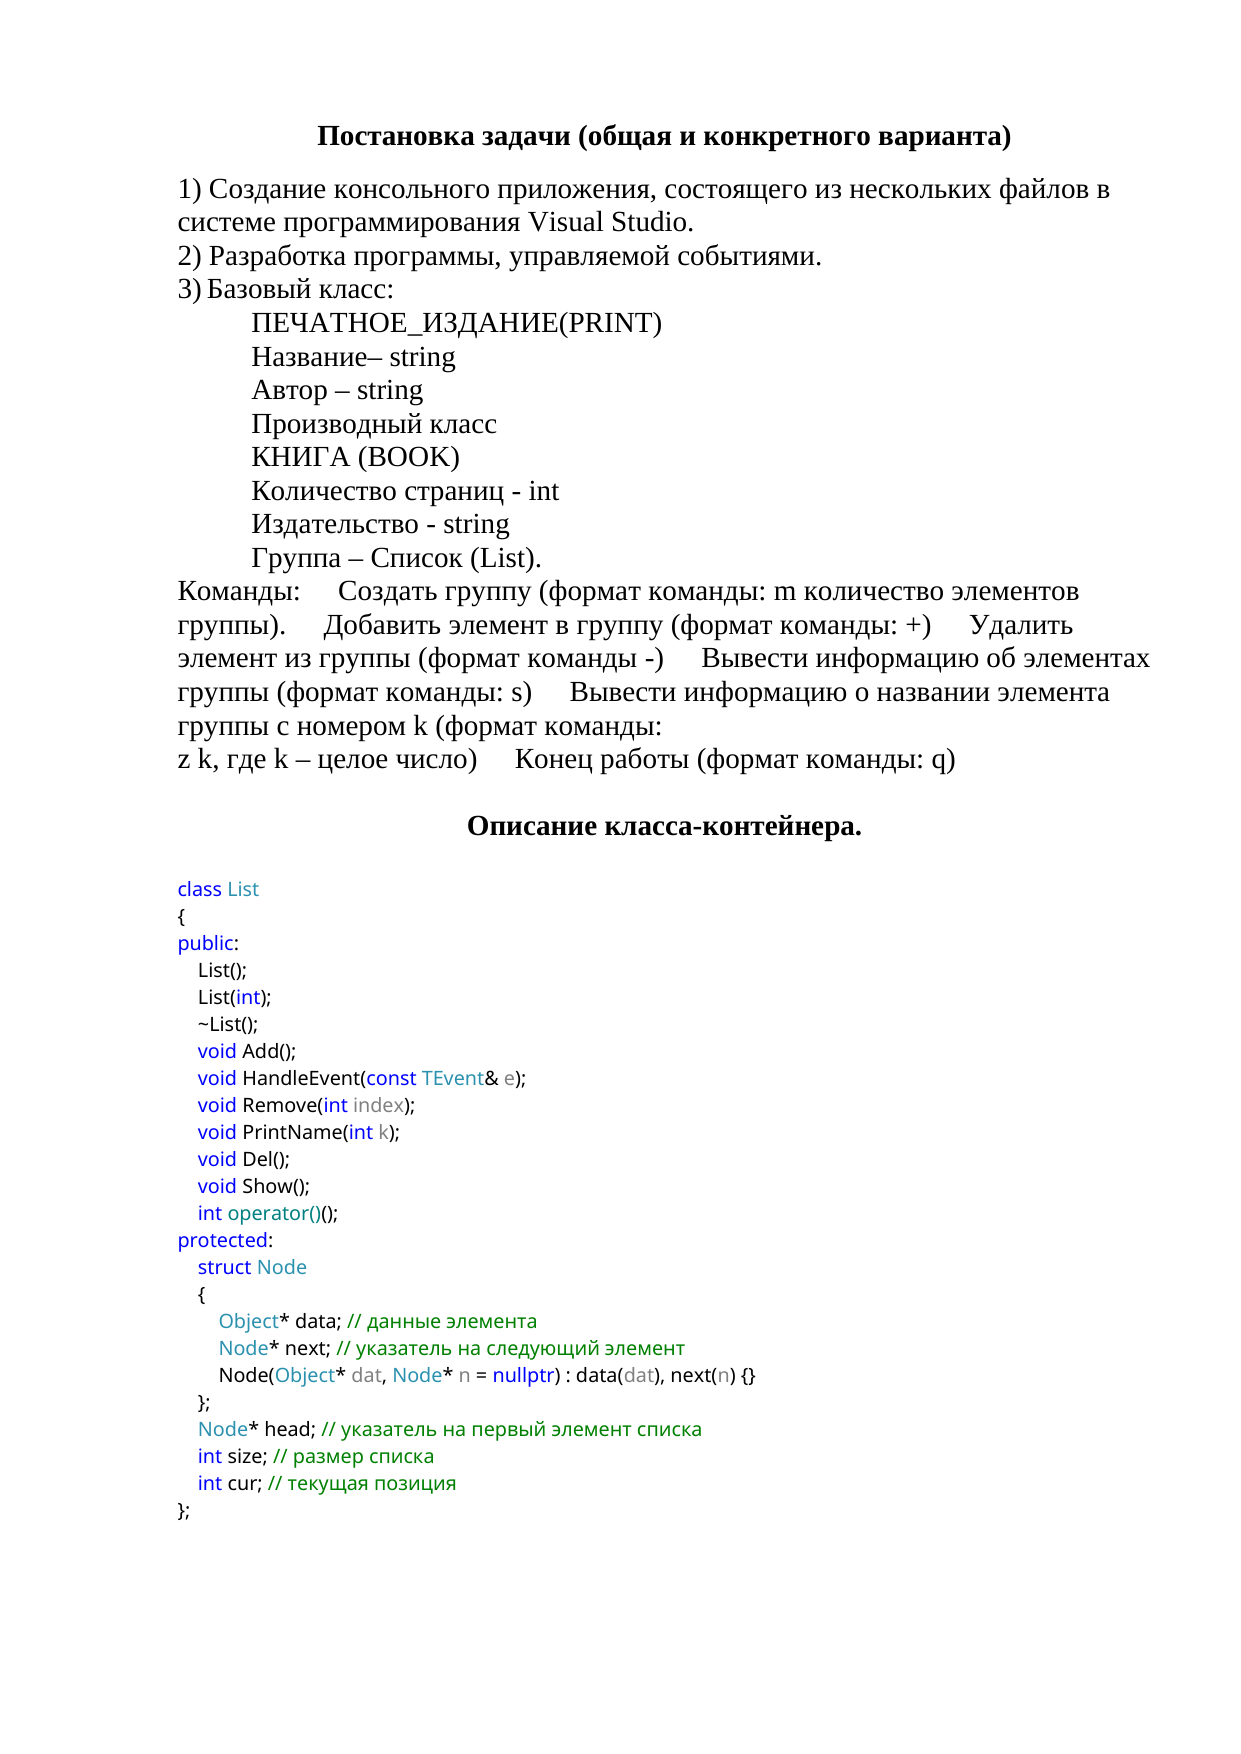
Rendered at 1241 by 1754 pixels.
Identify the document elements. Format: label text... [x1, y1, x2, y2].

text void Add(); [177, 1037, 1152, 1064]
text ПЕЧАТНОЕ_ИЗДАНИЕ(PRINT) [251, 305, 1152, 339]
text Node* head; // указатель на первый элемент списка [177, 1415, 1152, 1442]
text Название– string [251, 339, 1152, 372]
text List(int); [177, 983, 1152, 1010]
text void HandleEvent(const TEvent& e); [177, 1064, 1152, 1091]
text 1) Создание консольного приложения, состоящего из нескольких файлов в системе программирования Visual Studio. [177, 171, 1152, 238]
text { [177, 1280, 1152, 1307]
text void PrintName(int k); [177, 1118, 1152, 1145]
text z k, где k – целое число)  Конец работы (формат команды: q) [177, 741, 1152, 775]
text ~List(); [177, 1010, 1152, 1037]
text List(); [177, 956, 1152, 983]
text Количество страниц - int [251, 473, 1152, 506]
text Издательство - string [251, 506, 1152, 540]
text Node(Object* dat, Node* n = nullptr) : data(dat), next(n) {} [177, 1361, 1152, 1388]
text 2) Разработка программы, управляемой событиями. [177, 238, 1152, 272]
text public: [177, 929, 1152, 956]
text Команды:  Создать группу (формат команды: m количество элементов группы).  Добавить элемент в группу (формат команды: +)  Удалить элемент из группы (формат команды -)  Вывести информацию об элементах группы (формат команды: s)  Вывести информацию о названии элемента группы с номером k (формат команды: [177, 573, 1152, 741]
text Постановка задачи (общая и конкретного варианта) [177, 118, 1152, 152]
text Object* data; // данные элемента [177, 1307, 1152, 1334]
text Производный класс [251, 406, 1152, 439]
text Node* next; // указатель на следующий элемент [177, 1334, 1152, 1361]
text struct Node [177, 1253, 1152, 1280]
text int operator()(); [177, 1199, 1152, 1226]
text void Remove(int index); [177, 1091, 1152, 1118]
text int cur; // текущая позиция [177, 1469, 1152, 1496]
text { [177, 902, 1152, 929]
text }; [177, 1388, 1152, 1415]
text Описание класса-контейнера. [177, 808, 1152, 842]
text Автор – string [251, 372, 1152, 406]
text void Del(); [177, 1145, 1152, 1172]
text Группа – Список (List). [251, 540, 1152, 573]
text }; [177, 1496, 1152, 1523]
text 3) Базовый класс: [177, 272, 1152, 305]
text void Show(); [177, 1172, 1152, 1199]
text КНИГА (BOOK) [251, 439, 1152, 473]
text int size; // размер списка [177, 1442, 1152, 1469]
text class List [177, 875, 1152, 902]
text protected: [177, 1226, 1152, 1253]
